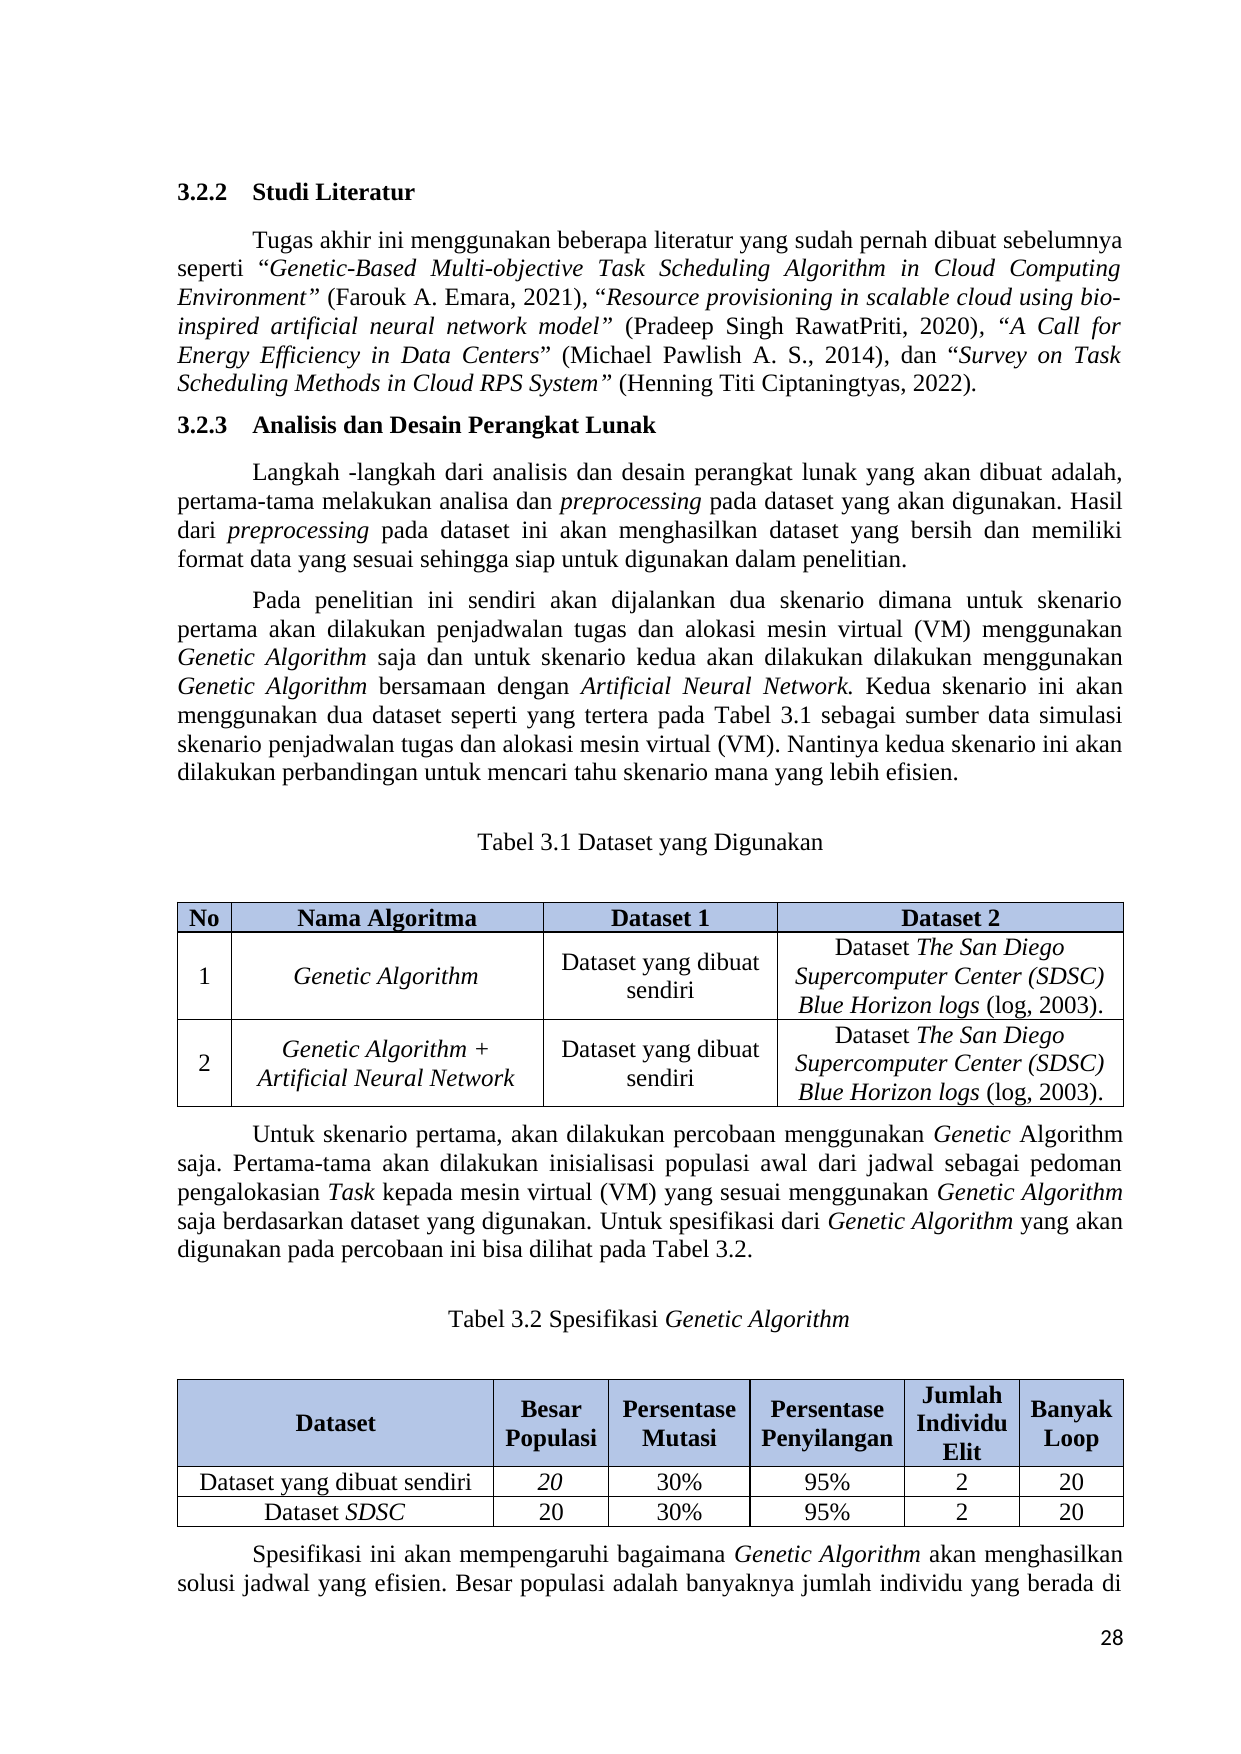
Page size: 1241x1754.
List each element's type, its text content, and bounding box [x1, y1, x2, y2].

table_cell 95% [751, 1467, 904, 1496]
table_cell 30% [609, 1497, 749, 1526]
text Langkah -langkah dari analisis dan desain perangkat lunak yang akan dibuat adalah, pertama-tama melakukan analisa dan preprocessing pada dataset yang akan digunakan. Hasil dari preprocessing pada dataset ini akan menghasilkan dataset yang bersih dan memiliki format data yang sesuai sehingga siap untuk digunakan dalam penelitian. [177, 457, 1123, 572]
table_cell Dataset yang dibuat sendiri [178, 1467, 493, 1496]
table_cell 20 [1020, 1467, 1123, 1496]
table_cell Genetic Algorithm + Artificial Neural Network [232, 1020, 543, 1106]
table_cell Genetic Algorithm [232, 933, 543, 1019]
table_header Dataset 1 [544, 903, 777, 931]
table_header No [178, 903, 231, 931]
table_header Persentase Penyilangan [751, 1380, 904, 1466]
table_cell 30% [609, 1467, 749, 1496]
table_header Banyak Loop [1020, 1380, 1123, 1466]
text Tabel 3.1 Dataset yang Digunakan [177, 827, 1123, 856]
list Analisis dan Desain Perangkat Lunak [177, 410, 1123, 438]
table_cell 20 [1020, 1497, 1123, 1526]
table_cell 2 [178, 1020, 231, 1106]
table_header Besar Populasi [494, 1380, 608, 1466]
table_cell 2 [905, 1467, 1019, 1496]
table_cell 2 [905, 1497, 1019, 1526]
table_cell 20 [494, 1467, 608, 1496]
text Tugas akhir ini menggunakan beberapa literatur yang sudah pernah dibuat sebelumnya seperti “Genetic-Based Multi-objective Task Scheduling Algorithm in Cloud Computing Environment”, “Resource provisioning in scalable cloud using bio-inspired artificial neural network model” , “A Call for Energy Efficiency in Data Centers” , dan “Survey on Task Scheduling Methods in Cloud RPS System” . [177, 225, 1123, 397]
text Tabel 3.2 Spesifikasi Genetic Algorithm [177, 1304, 1123, 1333]
table_cell Dataset yang dibuat sendiri [544, 1020, 777, 1106]
table_header Jumlah Individu Elit [905, 1380, 1019, 1466]
table_cell 1 [178, 933, 231, 1019]
text Pada penelitian ini sendiri akan dijalankan dua skenario dimana untuk skenario pertama akan dilakukan penjadwalan tugas dan alokasi mesin virtual (VM) menggunakan Genetic Algorithm saja dan untuk skenario kedua akan dilakukan dilakukan menggunakan Genetic Algorithm bersamaan dengan Artificial Neural Network. Kedua skenario ini akan menggunakan dua dataset seperti yang tertera pada Tabel 3.1 sebagai sumber data simulasi skenario penjadwalan tugas dan alokasi mesin virtual (VM). Nantinya kedua skenario ini akan dilakukan perbandingan untuk mencari tahu skenario mana yang lebih efisien. [177, 585, 1123, 786]
table_header Nama Algoritma [232, 903, 543, 931]
text Untuk skenario pertama, akan dilakukan percobaan menggunakan Genetic Algorithm saja. Pertama-tama akan dilakukan inisialisasi populasi awal dari jadwal sebagai pedoman pengalokasian Task kepada mesin virtual (VM) yang sesuai menggunakan Genetic Algorithm saja berdasarkan dataset yang digunakan. Untuk spesifikasi dari Genetic Algorithm yang akan digunakan pada percobaan ini bisa dilihat pada Tabel 3.2. [177, 1119, 1123, 1263]
table_header Dataset 2 [778, 903, 1123, 931]
list Studi Literatur [177, 177, 1123, 206]
table_header Dataset [178, 1380, 493, 1466]
table_cell Dataset The San Diego Supercomputer Center (SDSC) Blue Horizon logs. [778, 933, 1123, 1019]
table_cell 20 [494, 1497, 608, 1526]
table_header Persentase Mutasi [609, 1380, 749, 1466]
table_cell Dataset The San Diego Supercomputer Center (SDSC) Blue Horizon logs. [778, 1020, 1123, 1106]
table_cell Dataset yang dibuat sendiri [544, 933, 777, 1019]
table_cell Dataset SDSC [178, 1497, 493, 1526]
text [177, 1539, 1123, 1597]
table_cell 95% [751, 1497, 904, 1526]
